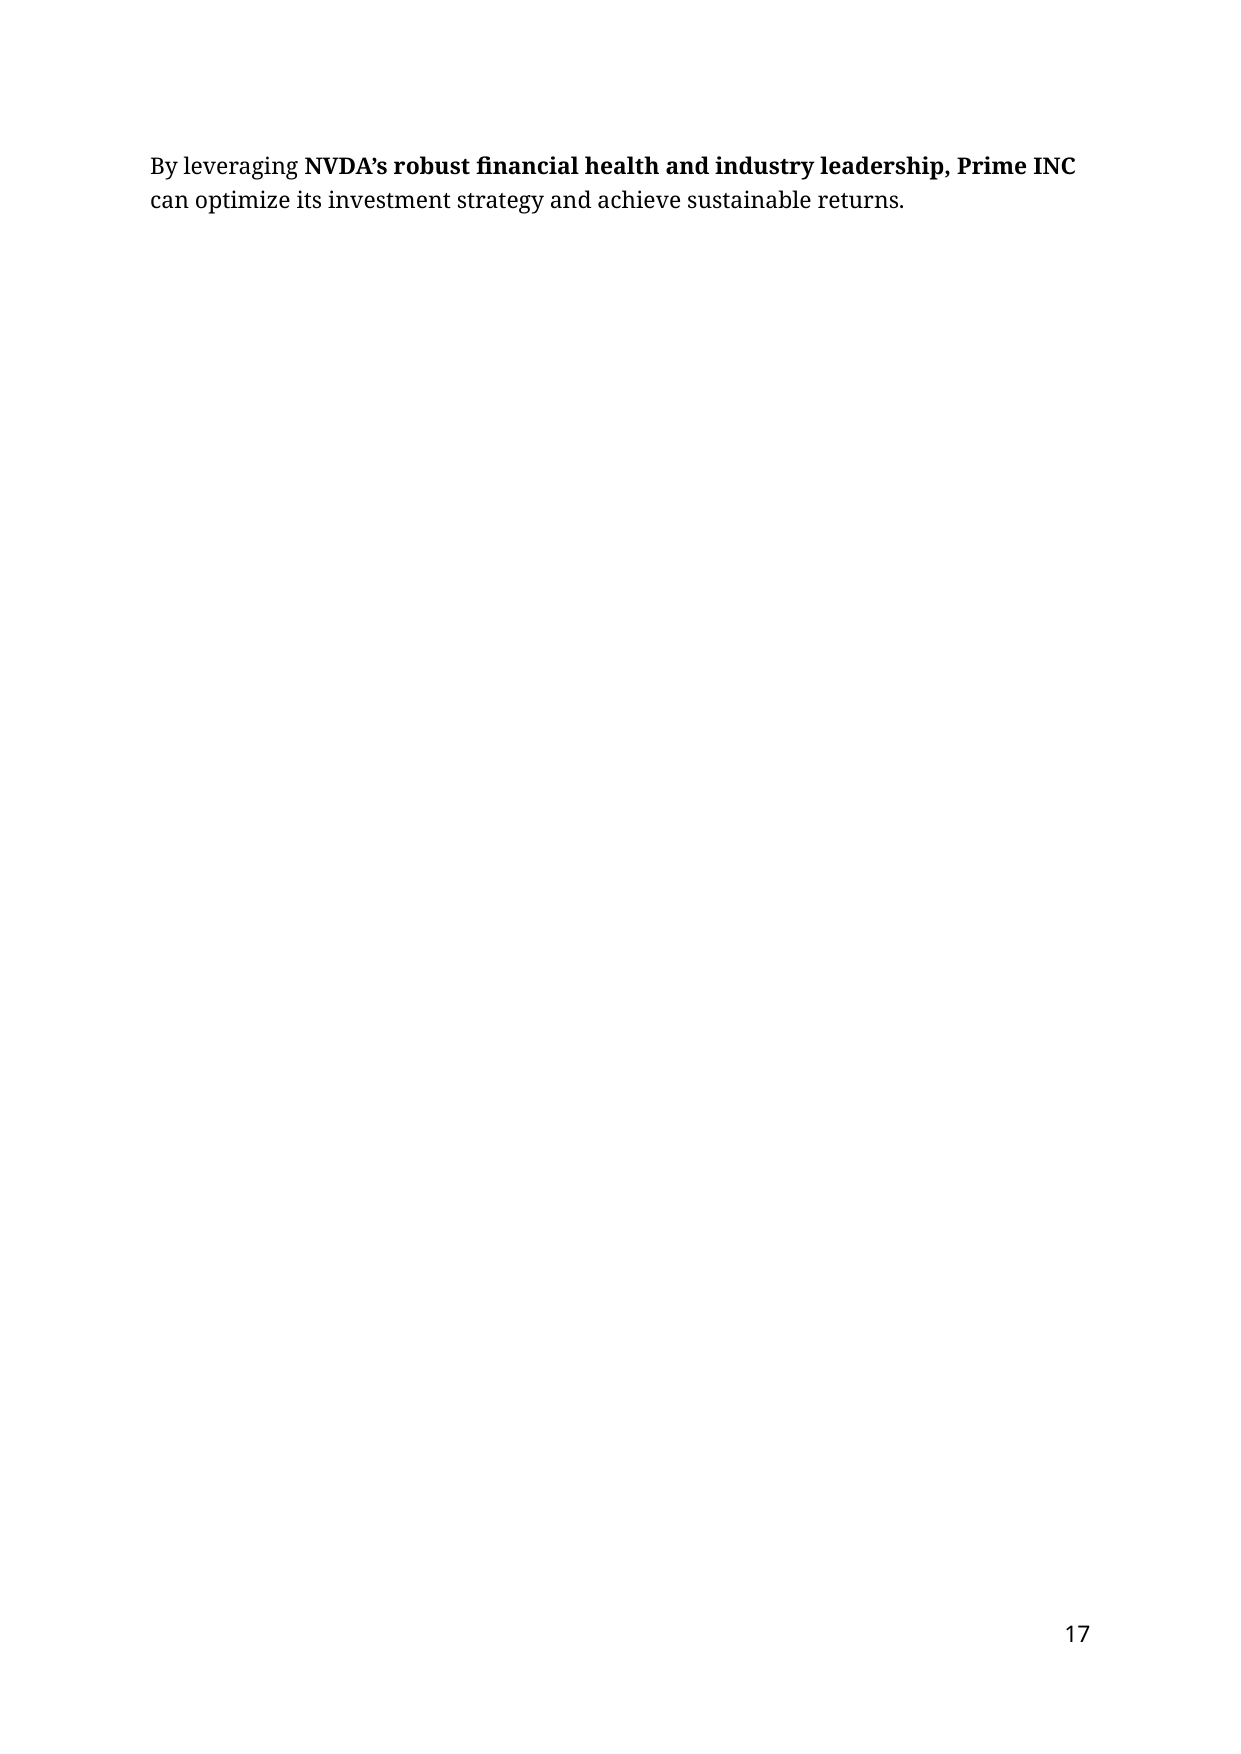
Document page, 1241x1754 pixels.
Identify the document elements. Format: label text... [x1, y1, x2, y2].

text By leveraging NVDA’s robust financial health and industry leadership, Prime INC can optimize its investment strategy and achieve sustainable returns. [150, 150, 1090, 215]
